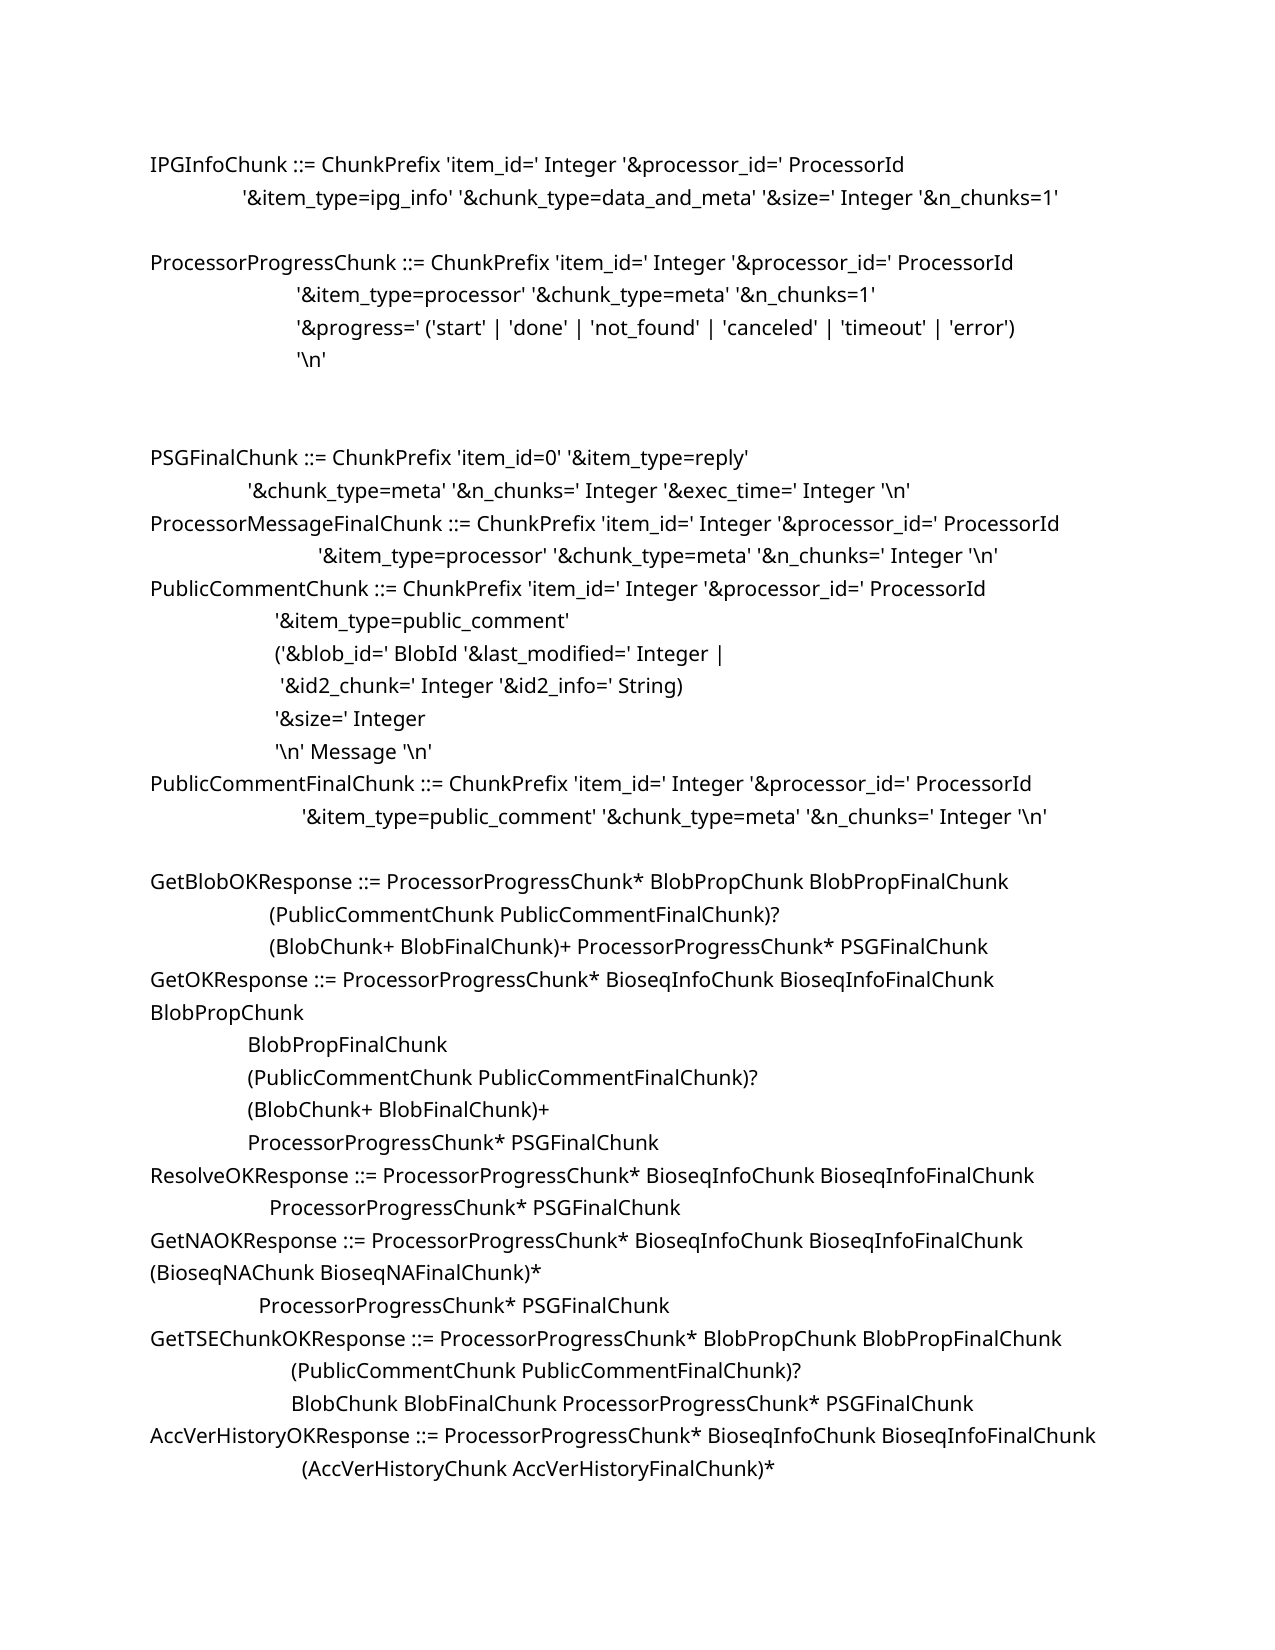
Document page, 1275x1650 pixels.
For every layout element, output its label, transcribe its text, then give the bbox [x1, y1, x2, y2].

text '&item_type=ipg_info' '&chunk_type=data_and_meta' '&size=' Integer '&n_chunks=1' [150, 183, 1125, 211]
text (AccVerHistoryChunk AccVerHistoryFinalChunk)* [150, 1454, 1125, 1483]
text GetOKResponse ::= ProcessorProgressChunk* BioseqInfoChunk BioseqInfoFinalChunk BlobPropChunk [150, 965, 1125, 1026]
text '\n' [150, 346, 1125, 374]
text ProcessorProgressChunk* PSGFinalChunk [150, 1193, 1125, 1222]
text '&size=' Integer [150, 704, 1125, 733]
text '&item_type=processor' '&chunk_type=meta' '&n_chunks=1' [150, 280, 1125, 309]
text '\n' Message '\n' [150, 737, 1125, 765]
text '&item_type=public_comment' '&chunk_type=meta' '&n_chunks=' Integer '\n' [150, 802, 1125, 831]
text ProcessorProgressChunk ::= ChunkPrefix 'item_id=' Integer '&processor_id=' ProcessorId [150, 248, 1125, 276]
text '&item_type=public_comment' [150, 606, 1125, 635]
text BlobChunk BlobFinalChunk ProcessorProgressChunk* PSGFinalChunk [150, 1389, 1125, 1417]
text ProcessorProgressChunk* PSGFinalChunk [150, 1291, 1125, 1319]
text PublicCommentChunk ::= ChunkPrefix 'item_id=' Integer '&processor_id=' ProcessorId [150, 574, 1125, 602]
text ProcessorProgressChunk* PSGFinalChunk [150, 1128, 1125, 1157]
text '&chunk_type=meta' '&n_chunks=' Integer '&exec_time=' Integer '\n' [150, 476, 1125, 504]
text '&id2_chunk=' Integer '&id2_info=' String) [150, 672, 1125, 700]
text PublicCommentFinalChunk ::= ChunkPrefix 'item_id=' Integer '&processor_id=' ProcessorId [150, 769, 1125, 798]
text ProcessorMessageFinalChunk ::= ChunkPrefix 'item_id=' Integer '&processor_id=' ProcessorId [150, 509, 1125, 537]
text (PublicCommentChunk PublicCommentFinalChunk)? [150, 1063, 1125, 1091]
text BlobPropFinalChunk [150, 1030, 1125, 1059]
text '&item_type=processor' '&chunk_type=meta' '&n_chunks=' Integer '\n' [150, 541, 1125, 570]
text GetTSEChunkOKResponse ::= ProcessorProgressChunk* BlobPropChunk BlobPropFinalChunk [150, 1324, 1125, 1352]
text GetNAOKResponse ::= ProcessorProgressChunk* BioseqInfoChunk BioseqInfoFinalChunk (BioseqNAChunk BioseqNAFinalChunk)* [150, 1226, 1125, 1287]
text AccVerHistoryOKResponse ::= ProcessorProgressChunk* BioseqInfoChunk BioseqInfoFinalChunk [150, 1422, 1125, 1450]
text IPGInfoChunk ::= ChunkPrefix 'item_id=' Integer '&processor_id=' ProcessorId [150, 150, 1125, 178]
text PSGFinalChunk ::= ChunkPrefix 'item_id=0' '&item_type=reply' [150, 443, 1125, 472]
text ResolveOKResponse ::= ProcessorProgressChunk* BioseqInfoChunk BioseqInfoFinalChunk [150, 1161, 1125, 1189]
text (BlobChunk+ BlobFinalChunk)+ [150, 1096, 1125, 1124]
text ('&blob_id=' BlobId '&last_modified=' Integer | [150, 639, 1125, 667]
text (PublicCommentChunk PublicCommentFinalChunk)? [150, 1356, 1125, 1385]
text (BlobChunk+ BlobFinalChunk)+ ProcessorProgressChunk* PSGFinalChunk [150, 932, 1125, 961]
text GetBlobOKResponse ::= ProcessorProgressChunk* BlobPropChunk BlobPropFinalChunk [150, 867, 1125, 896]
text '&progress=' ('start' | 'done' | 'not_found' | 'canceled' | 'timeout' | 'error') [150, 313, 1125, 341]
text (PublicCommentChunk PublicCommentFinalChunk)? [150, 900, 1125, 928]
